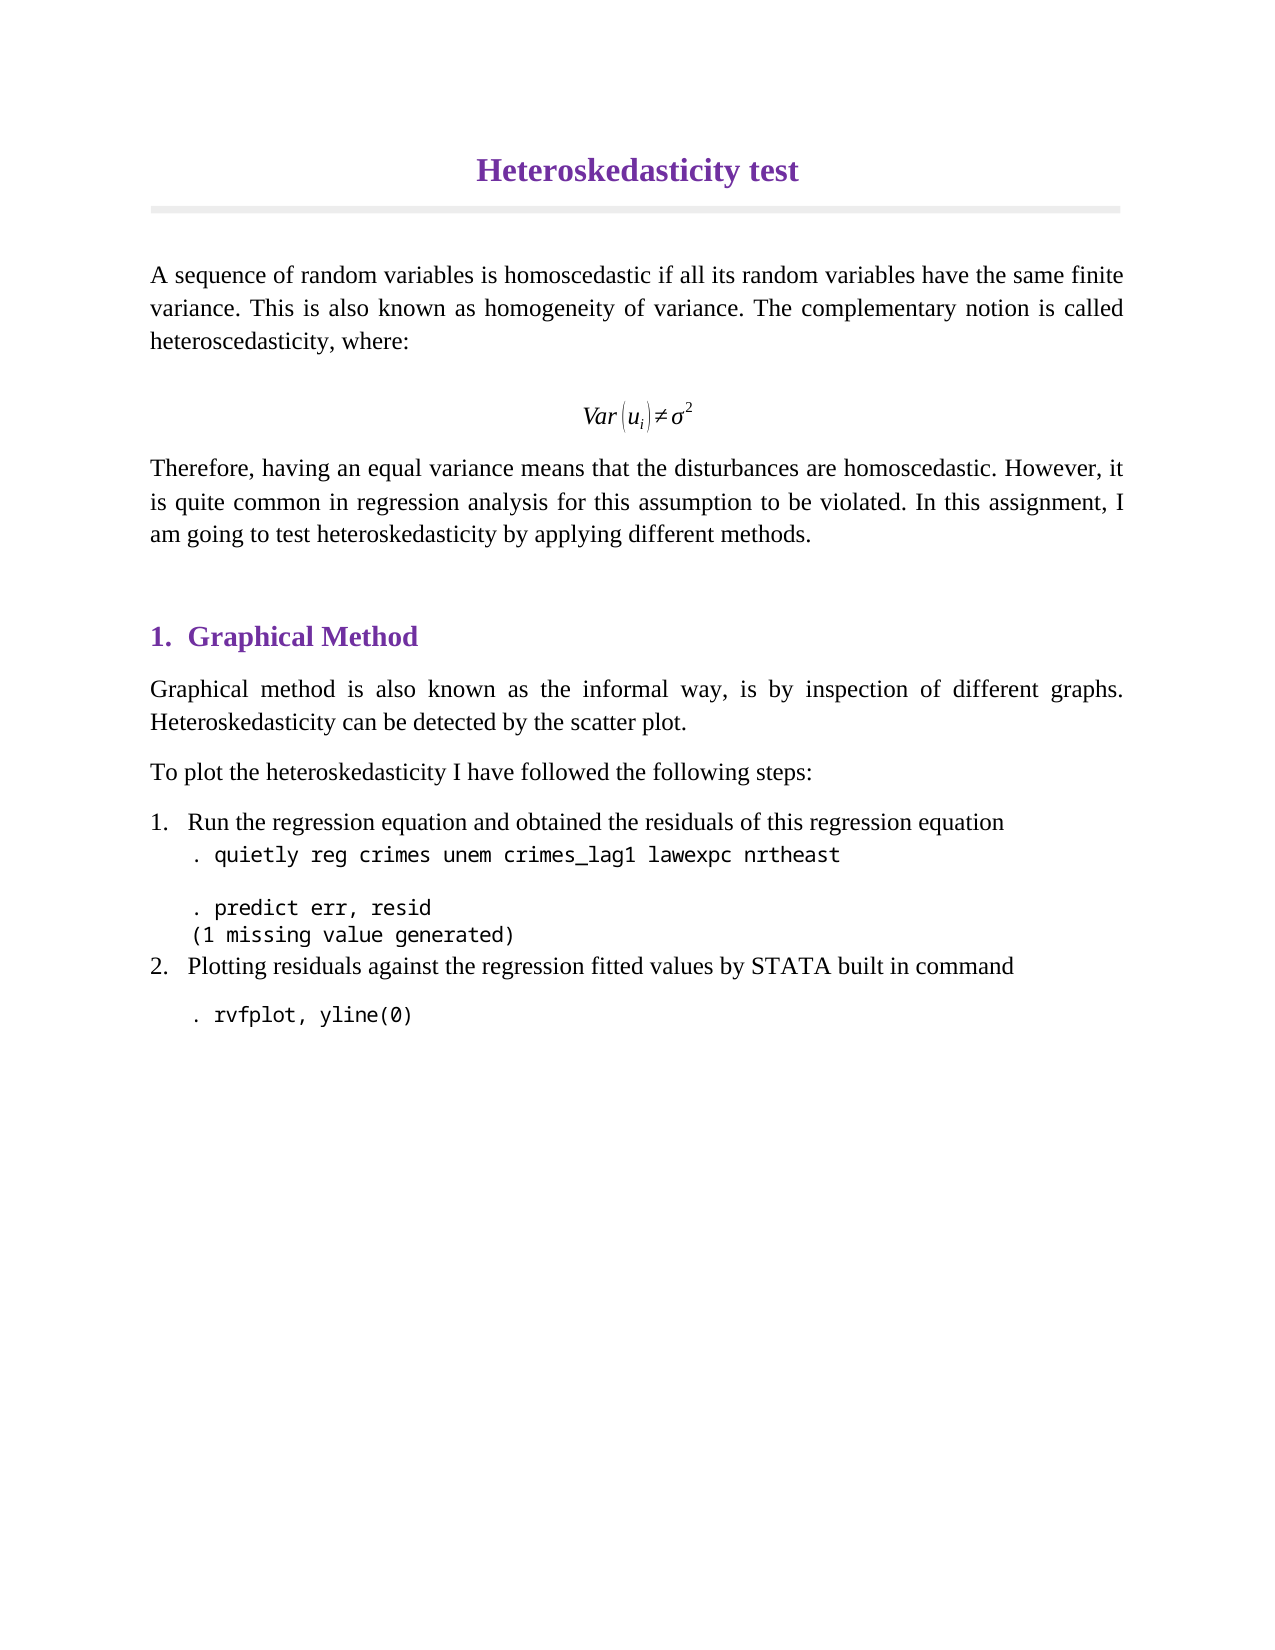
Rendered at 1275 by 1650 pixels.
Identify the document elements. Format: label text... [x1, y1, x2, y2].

list Graphical Method [150, 619, 1125, 652]
text A sequence of random variables is homoscedastic if all its random variables have the same finite variance. This is also known as homogeneity of variance. The complementary notion is called heteroscedasticity, where: [150, 260, 1125, 355]
text To plot the heteroskedasticity I have followed the following steps: [150, 757, 1125, 786]
text Heteroskedasticity test [150, 150, 1125, 188]
list Run the regression equation and obtained the residuals of this regression equation [150, 807, 1125, 835]
text Graphical method is also known as the informal way, is by inspection of different graphs. Heteroskedasticity can be detected by the scatter plot. [150, 674, 1125, 736]
text Therefore, having an equal variance means that the disturbances are homoscedastic. However, it is quite common in regression analysis for this assumption to be violated. In this assignment, I am going to test heteroskedasticity by applying different methods. [150, 453, 1125, 548]
list Plotting residuals against the regression fitted values by STATA built in command [150, 951, 1125, 979]
